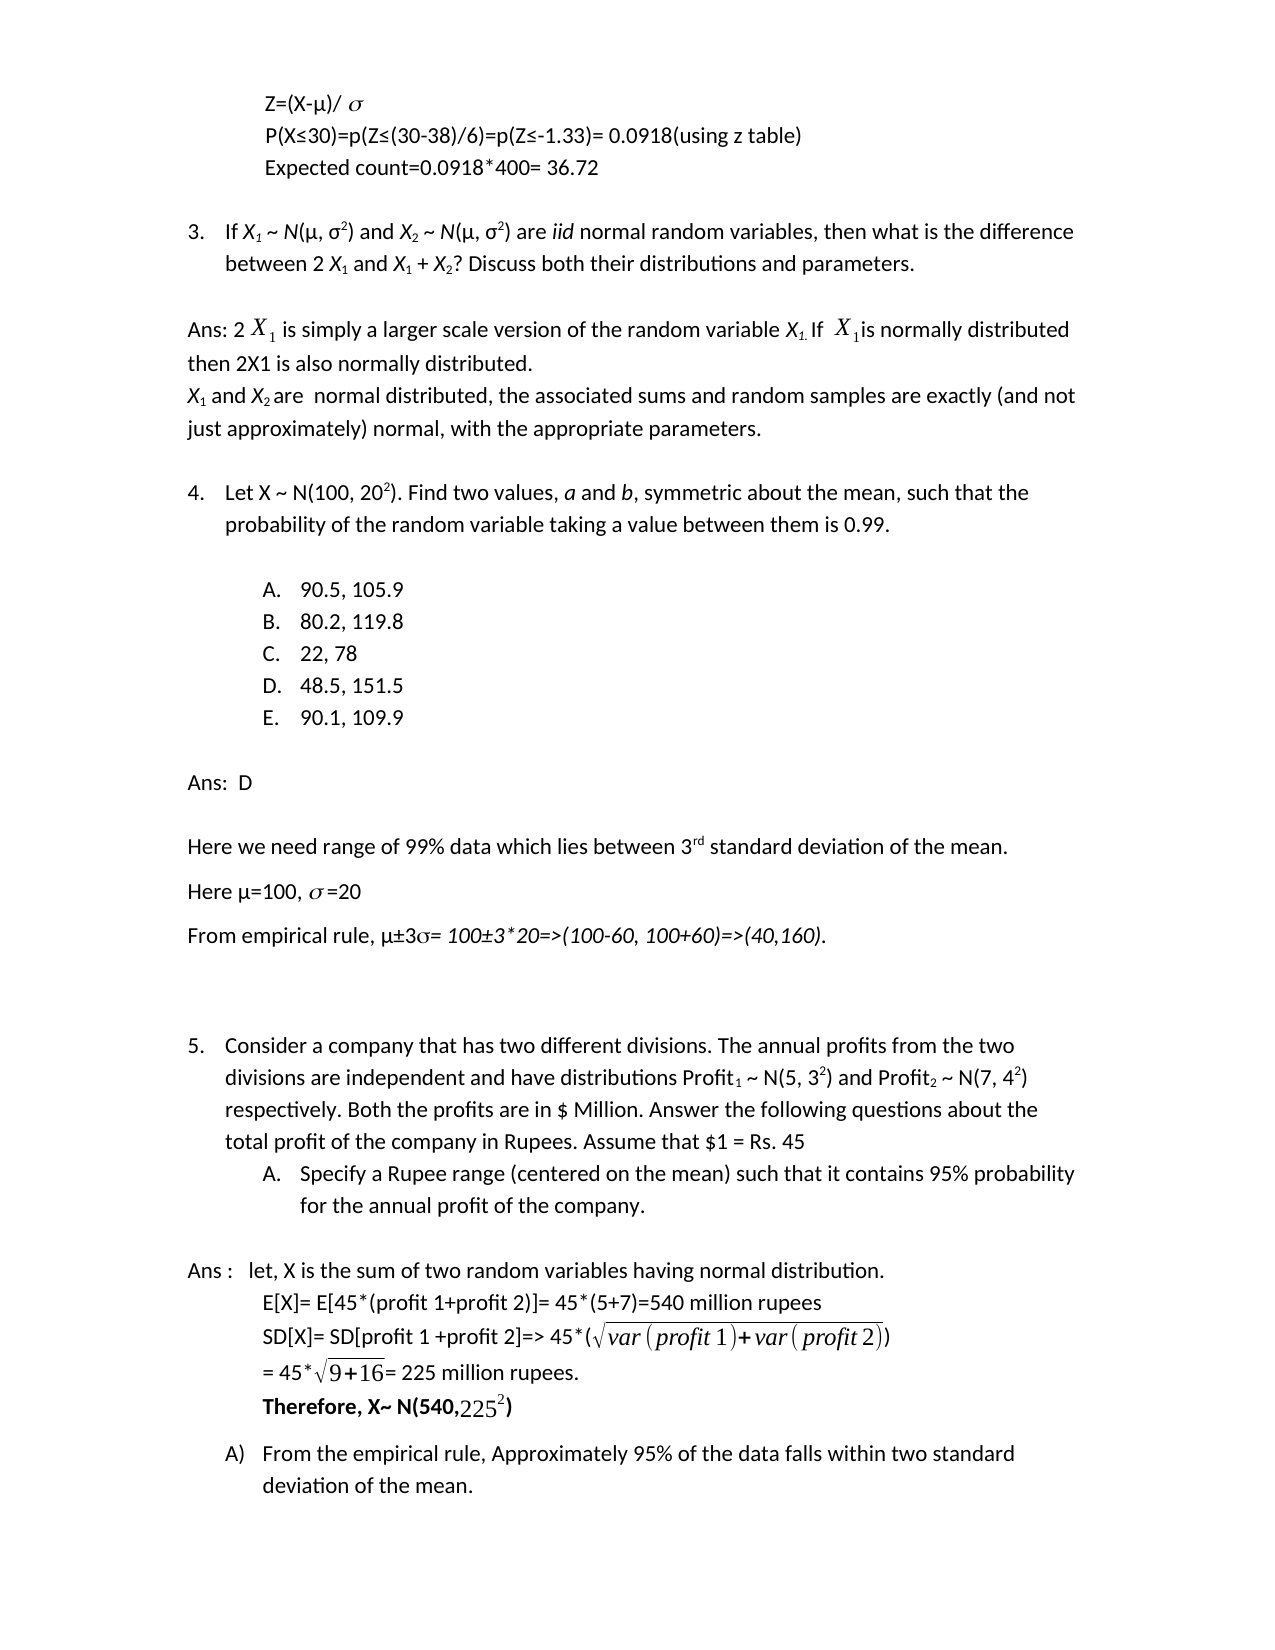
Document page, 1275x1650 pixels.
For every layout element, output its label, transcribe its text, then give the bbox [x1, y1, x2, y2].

text = 45*= 225 million rupees. [187, 1357, 1087, 1387]
text SD[X]= SD[profit 1 +profit 2]=> 45*() [187, 1320, 1087, 1353]
text Expected count=0.0918*400= 36.72 [187, 153, 1087, 181]
list 22, 78 [262, 639, 1087, 667]
list Let X ~ N(100, 202). Find two values, a and b, symmetric about the mean, such that the probability of the random variable taking a value between them is 0.99. [187, 478, 1087, 538]
text Therefore, X~ N(540,) [187, 1391, 1087, 1422]
list Consider a company that has two different divisions. The annual profits from the two divisions are independent and have distributions Profit1 ~ N(5, 32) and Profit2 ~ N(7, 42) respectively. Both the profits are in $ Million. Answer the following questions about the total profit of the company in Rupees. Assume that $1 = Rs. 45 [187, 1031, 1087, 1155]
text Here we need range of 99% data which lies between 3rd standard deviation of the mean. [187, 832, 1087, 860]
text P(X≤30)=p(Z≤(30-38)/6)=p(Z≤-1.33)= 0.0918(using z table) [187, 121, 1087, 149]
text Z=(X-µ)/ [187, 89, 1087, 117]
list 90.1, 109.9 [262, 703, 1087, 732]
text E[X]= E[45*(profit 1+profit 2)]= 45*(5+7)=540 million rupees [187, 1288, 1087, 1316]
text Ans : let, X is the sum of two random variables having normal distribution. [187, 1256, 1087, 1284]
list 90.5, 105.9 [262, 575, 1087, 603]
list 80.2, 119.8 [262, 607, 1087, 635]
list From the empirical rule, Approximately 95% of the data falls within two standard deviation of the mean. [225, 1439, 1087, 1499]
text Ans: D [187, 768, 1087, 796]
text From empirical rule, µ±3= 100±3*20=>(100-60, 100+60)=>(40,160). [187, 922, 1087, 950]
text X1 and X2 are normal distributed, the associated sums and random samples are exactly (and not just approximately) normal, with the appropriate parameters. [187, 382, 1087, 442]
list Specify a Rupee range (centered on the mean) such that it contains 95% probability for the annual profit of the company. [262, 1159, 1087, 1220]
text Here µ=100, =20 [187, 877, 1087, 905]
list 48.5, 151.5 [262, 671, 1087, 699]
list If X1 ~ N(μ, σ2) and X2 ~ N(μ, σ2) are iid normal random variables, then what is the difference between 2 X1 and X1 + X2? Discuss both their distributions and parameters. [187, 217, 1087, 278]
text Ans: 2 is simply a larger scale version of the random variable X1. If is normally distributed then 2X1 is also normally distributed. [187, 314, 1087, 377]
